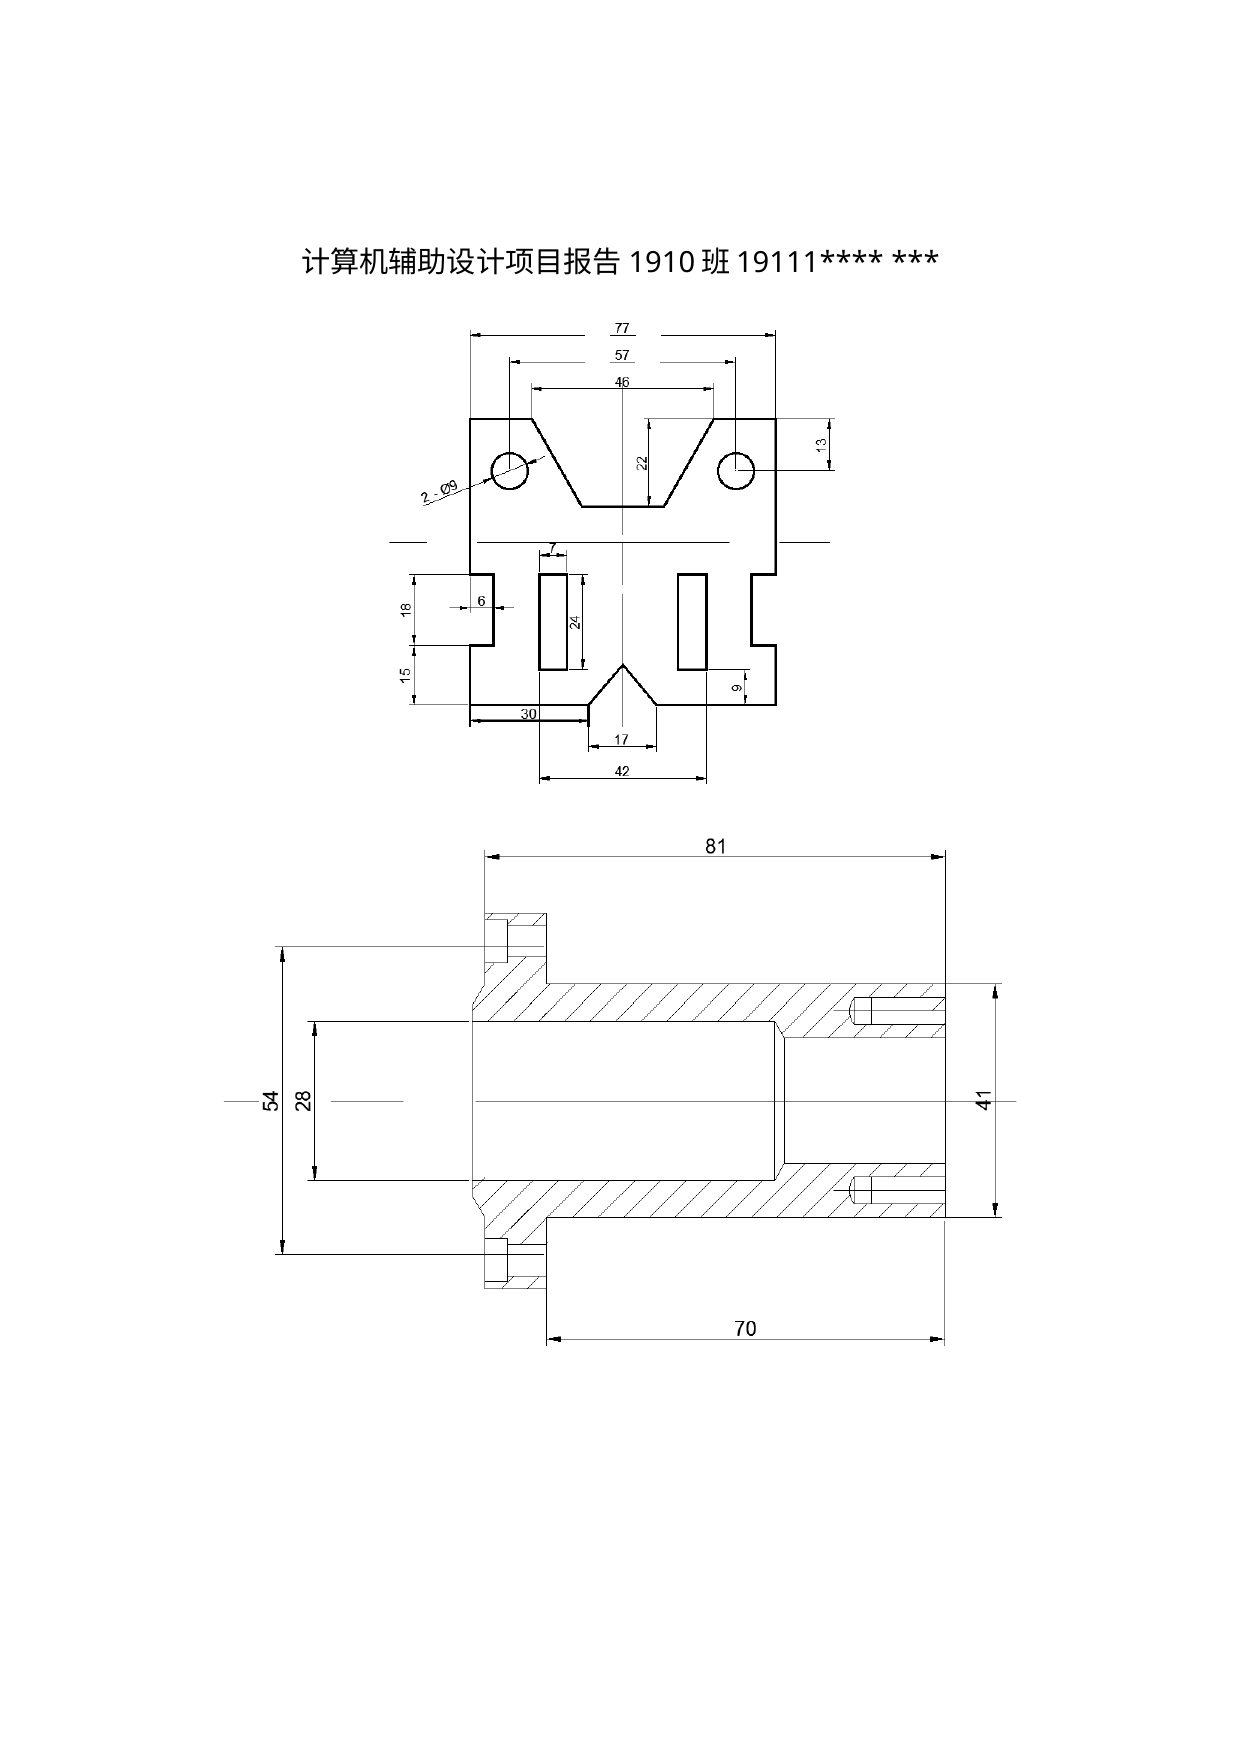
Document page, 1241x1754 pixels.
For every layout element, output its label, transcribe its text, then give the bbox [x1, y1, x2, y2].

text 计算机辅助设计项目报告 1910班19111**** *** [187, 227, 1053, 292]
picture [223, 812, 1017, 1355]
picture [389, 292, 851, 801]
